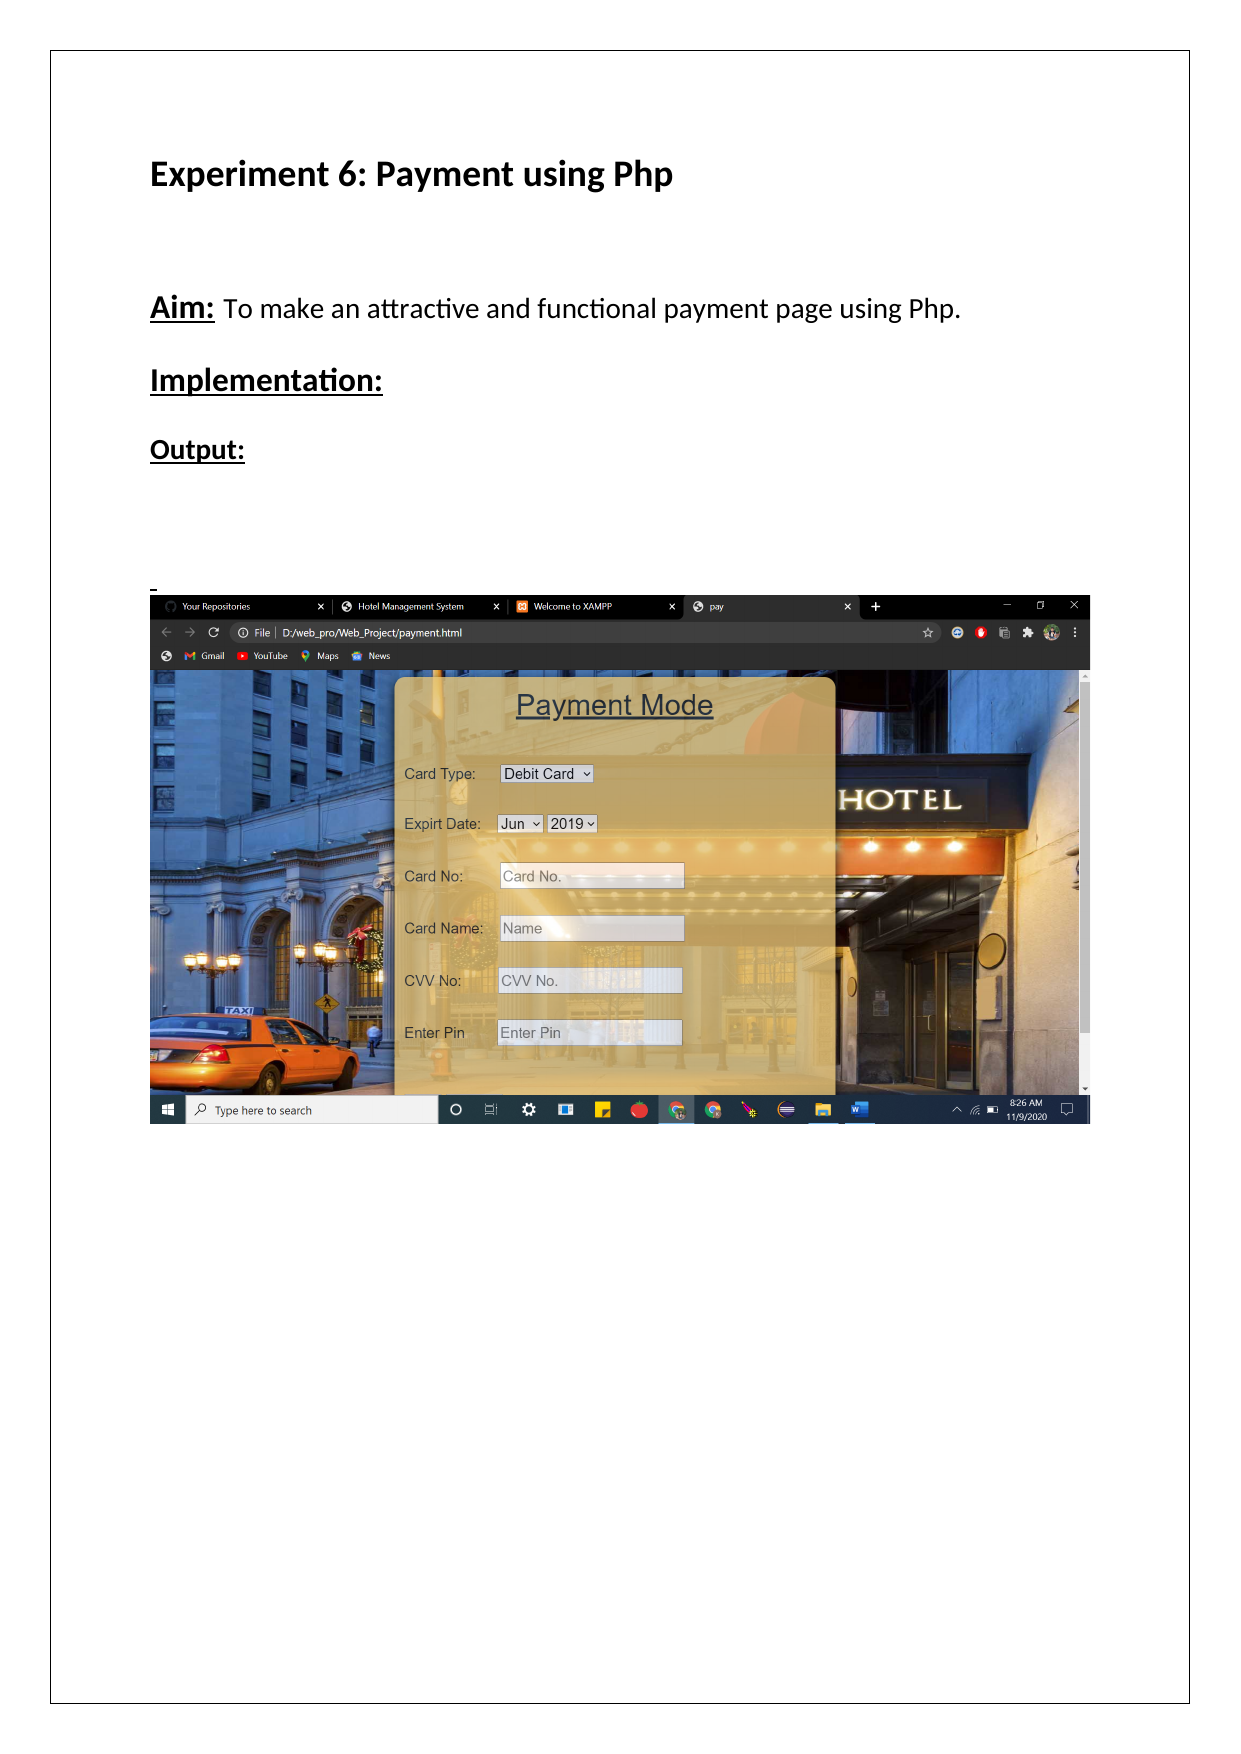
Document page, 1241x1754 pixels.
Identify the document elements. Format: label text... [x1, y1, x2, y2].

text Experiment 6: Payment using Php [150, 150, 1090, 196]
text Implementation: [150, 359, 1090, 400]
picture [150, 595, 1091, 1124]
text Output: [150, 431, 1090, 467]
text Aim: To make an attractive and functional payment page using Php. [150, 287, 1090, 327]
